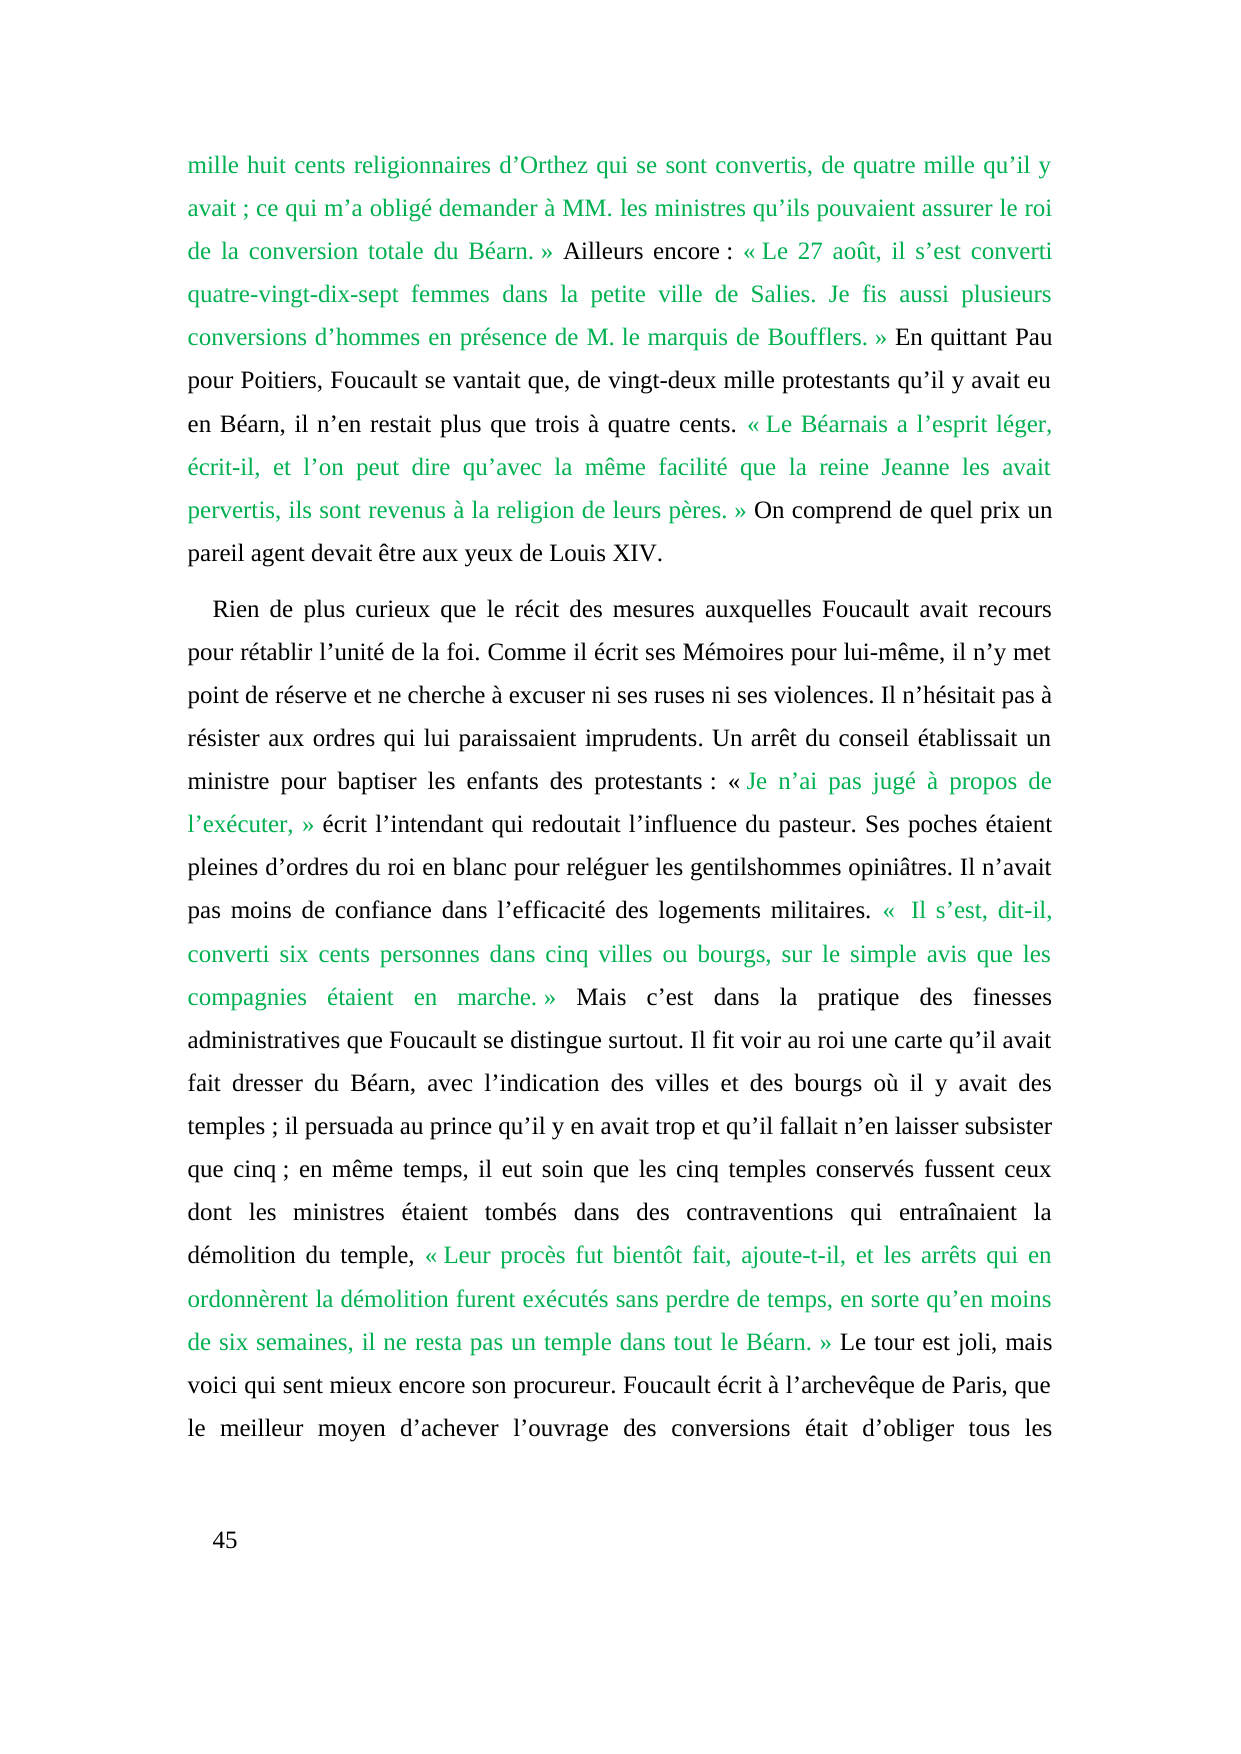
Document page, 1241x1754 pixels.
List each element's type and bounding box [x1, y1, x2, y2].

text [187, 150, 1053, 567]
text [187, 594, 1053, 1442]
